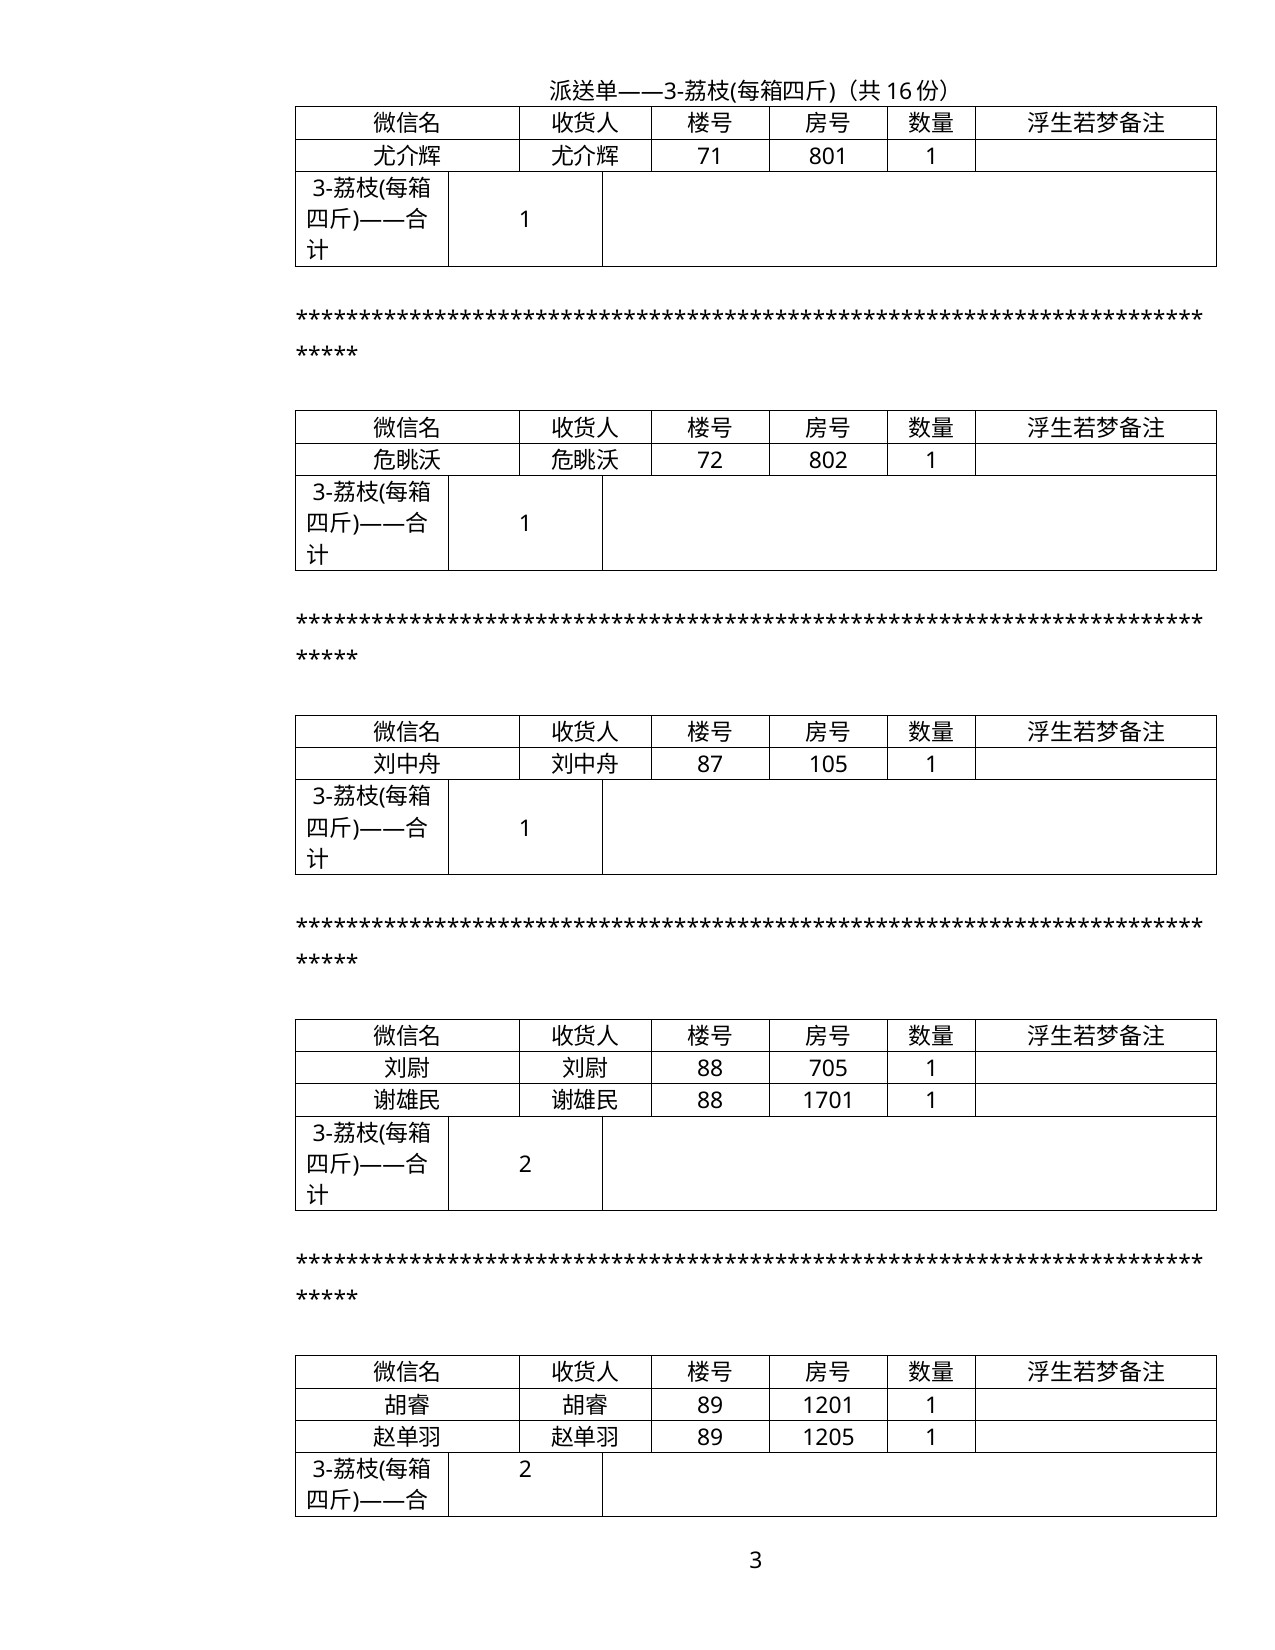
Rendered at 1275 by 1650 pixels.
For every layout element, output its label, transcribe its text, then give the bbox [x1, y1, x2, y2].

table_cell [603, 476, 1216, 570]
table_cell 3-荔枝(每箱四斤)——合计 [296, 476, 448, 570]
table_cell 尤介辉 [520, 140, 651, 171]
table_cell 刘中舟 [296, 748, 519, 779]
table_header 房号 [770, 716, 887, 747]
table_cell 赵单羽 [520, 1421, 651, 1452]
table_cell 89 [652, 1389, 769, 1420]
table_cell 3-荔枝(每箱四斤)——合计 [296, 1117, 448, 1210]
table_header 微信名 [296, 716, 519, 747]
table_header 房号 [770, 107, 887, 138]
table_cell [603, 1453, 1216, 1516]
table_cell [976, 1084, 1216, 1116]
table_header 浮生若梦备注 [976, 411, 1216, 443]
table_header 浮生若梦备注 [976, 716, 1216, 747]
text ***************************************************************************** [295, 911, 1216, 978]
table_cell [603, 780, 1216, 874]
table_cell 赵单羽 [296, 1421, 519, 1452]
table_header 收货人 [520, 1020, 651, 1051]
table_cell 801 [770, 140, 887, 171]
table_header 楼号 [652, 716, 769, 747]
table_cell 1701 [770, 1084, 887, 1116]
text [295, 1247, 1216, 1314]
table_cell 2 [449, 1117, 602, 1210]
table_header 房号 [770, 1356, 887, 1387]
table_header 数量 [888, 411, 975, 443]
table_header 房号 [770, 411, 887, 443]
table_header 收货人 [520, 716, 651, 747]
table_cell 88 [652, 1052, 769, 1083]
table_header 楼号 [652, 1020, 769, 1051]
table_cell 1 [888, 1421, 975, 1452]
table_header 微信名 [296, 107, 519, 138]
table_cell 刘尉 [520, 1052, 651, 1083]
table_cell 1 [888, 1084, 975, 1116]
table_cell [976, 1389, 1216, 1420]
text ***************************************************************************** [295, 303, 1216, 370]
text ***************************************************************************** [295, 607, 1216, 674]
table_cell [976, 1052, 1216, 1083]
table_cell 1 [888, 1389, 975, 1420]
table_cell 72 [652, 444, 769, 475]
table_cell 1 [449, 780, 602, 874]
table_cell 刘中舟 [520, 748, 651, 779]
table_cell 88 [652, 1084, 769, 1116]
table_cell 71 [652, 140, 769, 171]
table_header 数量 [888, 1356, 975, 1387]
table_cell 1 [888, 444, 975, 475]
table_cell 谢雄民 [296, 1084, 519, 1116]
table_cell 705 [770, 1052, 887, 1083]
table_cell 3-荔枝(每箱四斤)——合计 [296, 1453, 448, 1516]
table_cell 802 [770, 444, 887, 475]
table_cell 2 [449, 1453, 602, 1516]
table_cell 1205 [770, 1421, 887, 1452]
table_cell 胡睿 [296, 1389, 519, 1420]
table_cell 谢雄民 [520, 1084, 651, 1116]
table_header 微信名 [296, 1356, 519, 1387]
table_cell 刘尉 [296, 1052, 519, 1083]
table_cell [603, 1117, 1216, 1210]
table_cell 87 [652, 748, 769, 779]
table_header 楼号 [652, 411, 769, 443]
table_cell 1 [449, 476, 602, 570]
table_cell [976, 1421, 1216, 1452]
table_cell 105 [770, 748, 887, 779]
table_cell [976, 140, 1216, 171]
table_cell 1201 [770, 1389, 887, 1420]
table_cell [976, 748, 1216, 779]
table_cell 3-荔枝(每箱四斤)——合计 [296, 780, 448, 874]
table_header 楼号 [652, 107, 769, 138]
table_header 浮生若梦备注 [976, 1020, 1216, 1051]
table_header 浮生若梦备注 [976, 107, 1216, 138]
table_cell 危眺沃 [520, 444, 651, 475]
table_header 楼号 [652, 1356, 769, 1387]
table_header 微信名 [296, 411, 519, 443]
table_header 微信名 [296, 1020, 519, 1051]
table_cell 危眺沃 [296, 444, 519, 475]
table_cell [603, 172, 1216, 266]
table_cell 尤介辉 [296, 140, 519, 171]
table_header 收货人 [520, 107, 651, 138]
table_header 房号 [770, 1020, 887, 1051]
table_header 数量 [888, 107, 975, 138]
table_cell 1 [888, 1052, 975, 1083]
table_cell 1 [888, 140, 975, 171]
table_header 数量 [888, 1020, 975, 1051]
table_header 浮生若梦备注 [976, 1356, 1216, 1387]
table_header 收货人 [520, 411, 651, 443]
table_cell 3-荔枝(每箱四斤)——合计 [296, 172, 448, 266]
table_cell 1 [888, 748, 975, 779]
table_cell [976, 444, 1216, 475]
table_header 数量 [888, 716, 975, 747]
table_cell 1 [449, 172, 602, 266]
table_cell 89 [652, 1421, 769, 1452]
table_cell 胡睿 [520, 1389, 651, 1420]
table_header 收货人 [520, 1356, 651, 1387]
